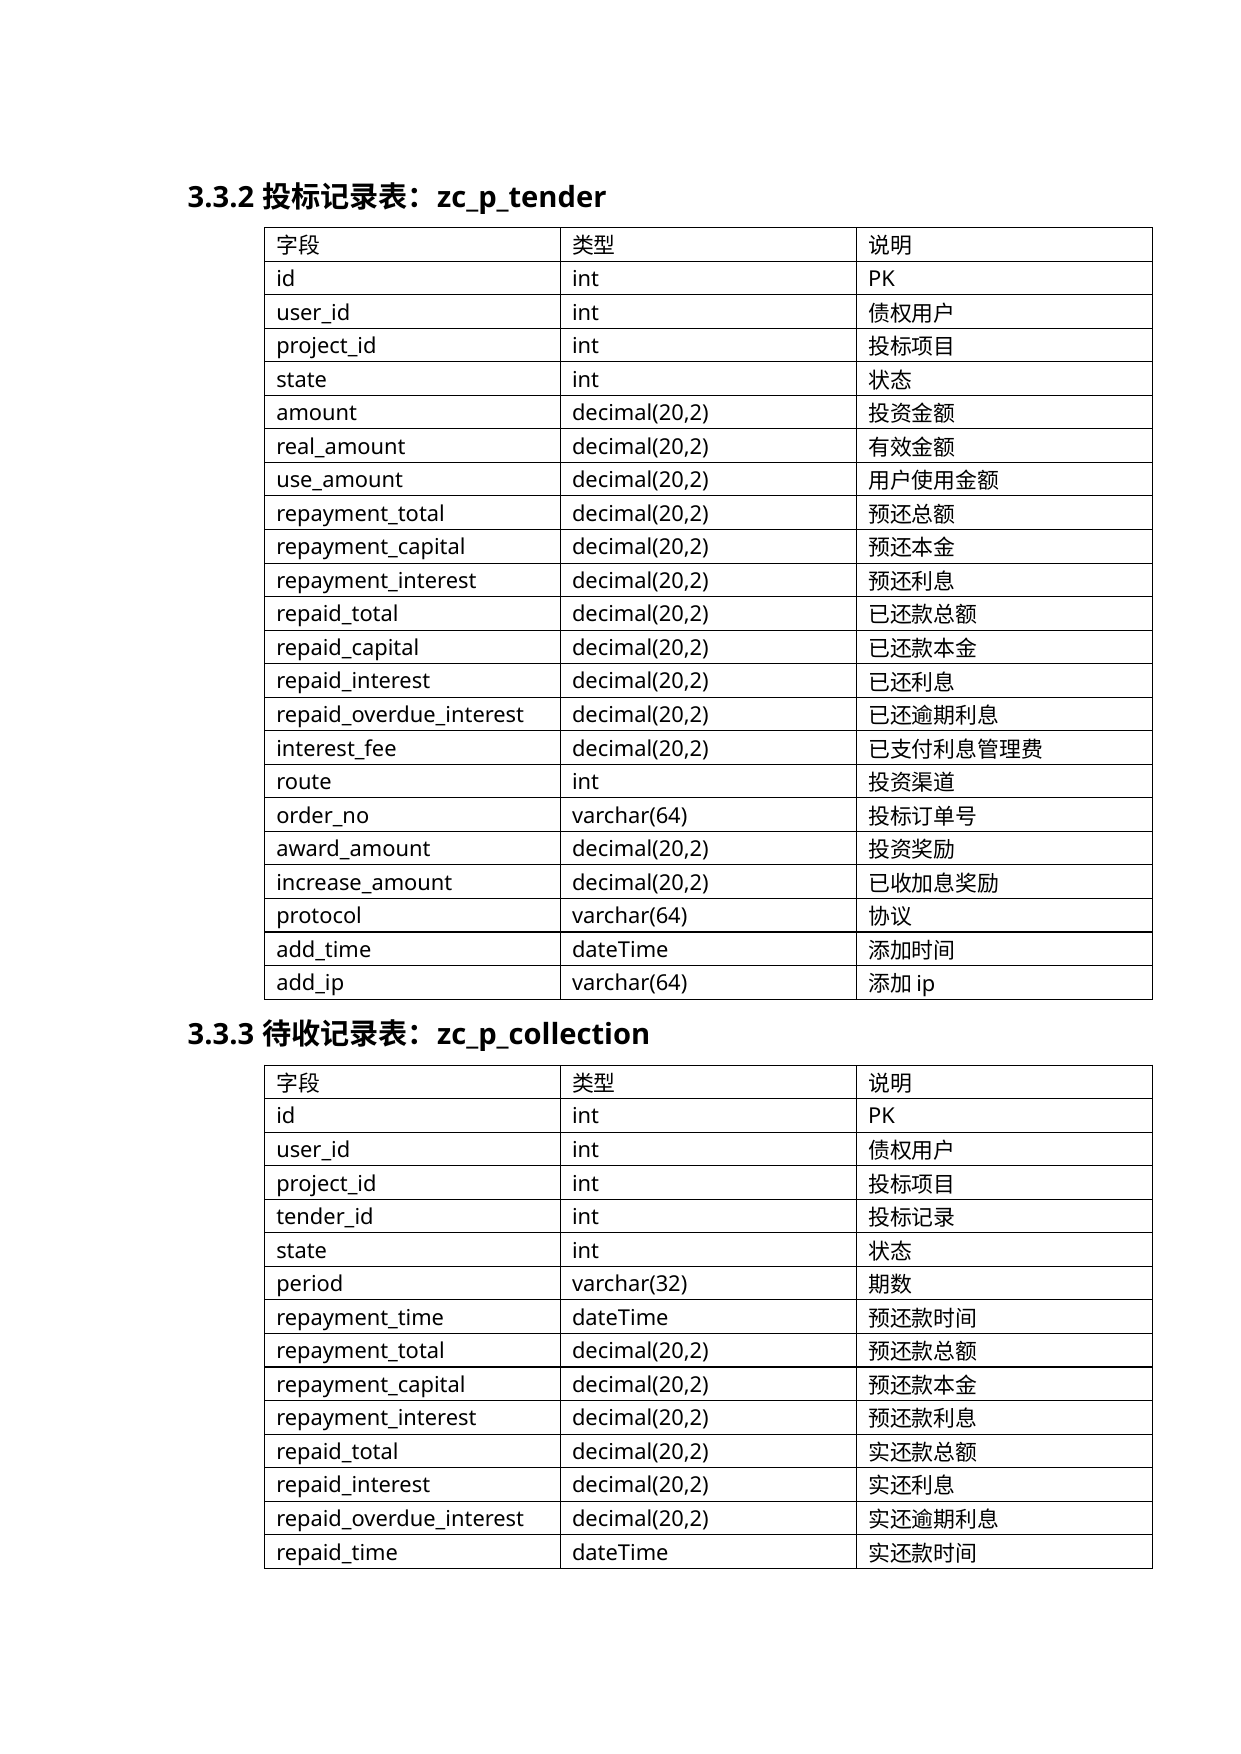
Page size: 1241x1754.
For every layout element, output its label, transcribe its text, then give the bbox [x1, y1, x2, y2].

table_cell int [561, 1166, 856, 1199]
table_cell int [561, 1233, 856, 1266]
table_cell 实还利息 [857, 1468, 1152, 1501]
table_cell 已还款本金 [857, 631, 1152, 663]
table_cell interest_fee [265, 731, 560, 764]
table_cell PK [857, 262, 1152, 294]
table_cell 有效金额 [857, 429, 1152, 462]
table_cell repaid_time [265, 1535, 560, 1568]
table_cell project_id [265, 1166, 560, 1199]
table_cell 投标项目 [857, 1166, 1152, 1199]
subtitle 3.3.2 投标记录表：zc_p_tender [187, 162, 1053, 227]
table_cell decimal(20,2) [561, 1334, 856, 1366]
table_cell id [265, 262, 560, 294]
table_cell 实还逾期利息 [857, 1502, 1152, 1534]
table_cell int [561, 765, 856, 797]
table_cell 投资金额 [857, 396, 1152, 428]
table_cell decimal(20,2) [561, 429, 856, 462]
table_cell project_id [265, 329, 560, 361]
table_cell int [561, 262, 856, 294]
table_cell 添加ip [857, 966, 1152, 998]
table_cell tender_id [265, 1200, 560, 1232]
table_cell 已还利息 [857, 664, 1152, 697]
table_header 说明 [857, 1066, 1152, 1098]
table_cell protocol [265, 899, 560, 931]
table_cell 预还款时间 [857, 1300, 1152, 1333]
table_cell decimal(20,2) [561, 463, 856, 495]
table_cell varchar(32) [561, 1267, 856, 1299]
table_cell 投标订单号 [857, 798, 1152, 831]
table_cell int [561, 295, 856, 328]
table_cell varchar(64) [561, 798, 856, 831]
table_cell decimal(20,2) [561, 1368, 856, 1400]
table_cell state [265, 362, 560, 395]
table_cell add_ip [265, 966, 560, 998]
table_cell 预还款本金 [857, 1368, 1152, 1400]
table_cell decimal(20,2) [561, 564, 856, 596]
table_cell dateTime [561, 933, 856, 965]
table_cell 已还逾期利息 [857, 698, 1152, 730]
table_cell id [265, 1099, 560, 1132]
table_cell decimal(20,2) [561, 1502, 856, 1534]
table_cell 状态 [857, 362, 1152, 395]
table_cell repaid_total [265, 597, 560, 629]
table_cell varchar(64) [561, 966, 856, 998]
table_cell decimal(20,2) [561, 1468, 856, 1501]
table_cell 预还款总额 [857, 1334, 1152, 1366]
table_cell real_amount [265, 429, 560, 462]
table_cell 已支付利息管理费 [857, 731, 1152, 764]
table_cell decimal(20,2) [561, 664, 856, 697]
table_cell int [561, 329, 856, 361]
table_cell dateTime [561, 1300, 856, 1333]
table_cell 预还利息 [857, 564, 1152, 596]
table_cell state [265, 1233, 560, 1266]
table_cell 协议 [857, 899, 1152, 931]
table_cell order_no [265, 798, 560, 831]
table_cell 实还款总额 [857, 1435, 1152, 1467]
table_cell int [561, 1133, 856, 1165]
table_cell repayment_capital [265, 1368, 560, 1400]
table_cell varchar(64) [561, 899, 856, 931]
table_cell 债权用户 [857, 295, 1152, 328]
table_cell 投资奖励 [857, 832, 1152, 864]
table_cell 投标项目 [857, 329, 1152, 361]
table_cell dateTime [561, 1535, 856, 1568]
table_cell decimal(20,2) [561, 1435, 856, 1467]
table_cell decimal(20,2) [561, 698, 856, 730]
table_cell repaid_interest [265, 664, 560, 697]
table_cell repayment_capital [265, 530, 560, 562]
table_cell 状态 [857, 1233, 1152, 1266]
table_cell decimal(20,2) [561, 865, 856, 898]
table_cell 债权用户 [857, 1133, 1152, 1165]
table_cell 期数 [857, 1267, 1152, 1299]
table_cell 预还总额 [857, 496, 1152, 529]
table_header 说明 [857, 228, 1152, 261]
table_cell repayment_interest [265, 564, 560, 596]
table_cell repaid_capital [265, 631, 560, 663]
table_cell decimal(20,2) [561, 1401, 856, 1433]
table_cell route [265, 765, 560, 797]
table_cell repayment_interest [265, 1401, 560, 1433]
table_cell decimal(20,2) [561, 631, 856, 663]
table_cell repaid_interest [265, 1468, 560, 1501]
table_cell 已还款总额 [857, 597, 1152, 629]
table_cell int [561, 362, 856, 395]
table_cell 用户使用金额 [857, 463, 1152, 495]
table_cell decimal(20,2) [561, 731, 856, 764]
table_cell PK [857, 1099, 1152, 1132]
subtitle 3.3.3 待收记录表：zc_p_collection [187, 999, 1053, 1064]
table_cell repaid_total [265, 1435, 560, 1467]
table_cell repayment_total [265, 496, 560, 529]
table_cell period [265, 1267, 560, 1299]
table_cell decimal(20,2) [561, 832, 856, 864]
table_cell 投资渠道 [857, 765, 1152, 797]
table_cell decimal(20,2) [561, 530, 856, 562]
table_header 字段 [265, 228, 560, 261]
table_cell award_amount [265, 832, 560, 864]
table_cell decimal(20,2) [561, 597, 856, 629]
table_cell repaid_overdue_interest [265, 698, 560, 730]
table_cell user_id [265, 295, 560, 328]
table_cell 实还款时间 [857, 1535, 1152, 1568]
table_cell 预还本金 [857, 530, 1152, 562]
table_header 类型 [561, 1066, 856, 1098]
table_cell repayment_total [265, 1334, 560, 1366]
table_cell 添加时间 [857, 933, 1152, 965]
table_cell amount [265, 396, 560, 428]
table_cell add_time [265, 933, 560, 965]
table_cell decimal(20,2) [561, 396, 856, 428]
table_cell repayment_time [265, 1300, 560, 1333]
table_cell int [561, 1099, 856, 1132]
table_cell use_amount [265, 463, 560, 495]
table_header 字段 [265, 1066, 560, 1098]
table_cell user_id [265, 1133, 560, 1165]
table_cell 投标记录 [857, 1200, 1152, 1232]
table_cell increase_amount [265, 865, 560, 898]
table_header 类型 [561, 228, 856, 261]
table_cell repaid_overdue_interest [265, 1502, 560, 1534]
table_cell int [561, 1200, 856, 1232]
table_cell 已收加息奖励 [857, 865, 1152, 898]
table_cell decimal(20,2) [561, 496, 856, 529]
table_cell 预还款利息 [857, 1401, 1152, 1433]
